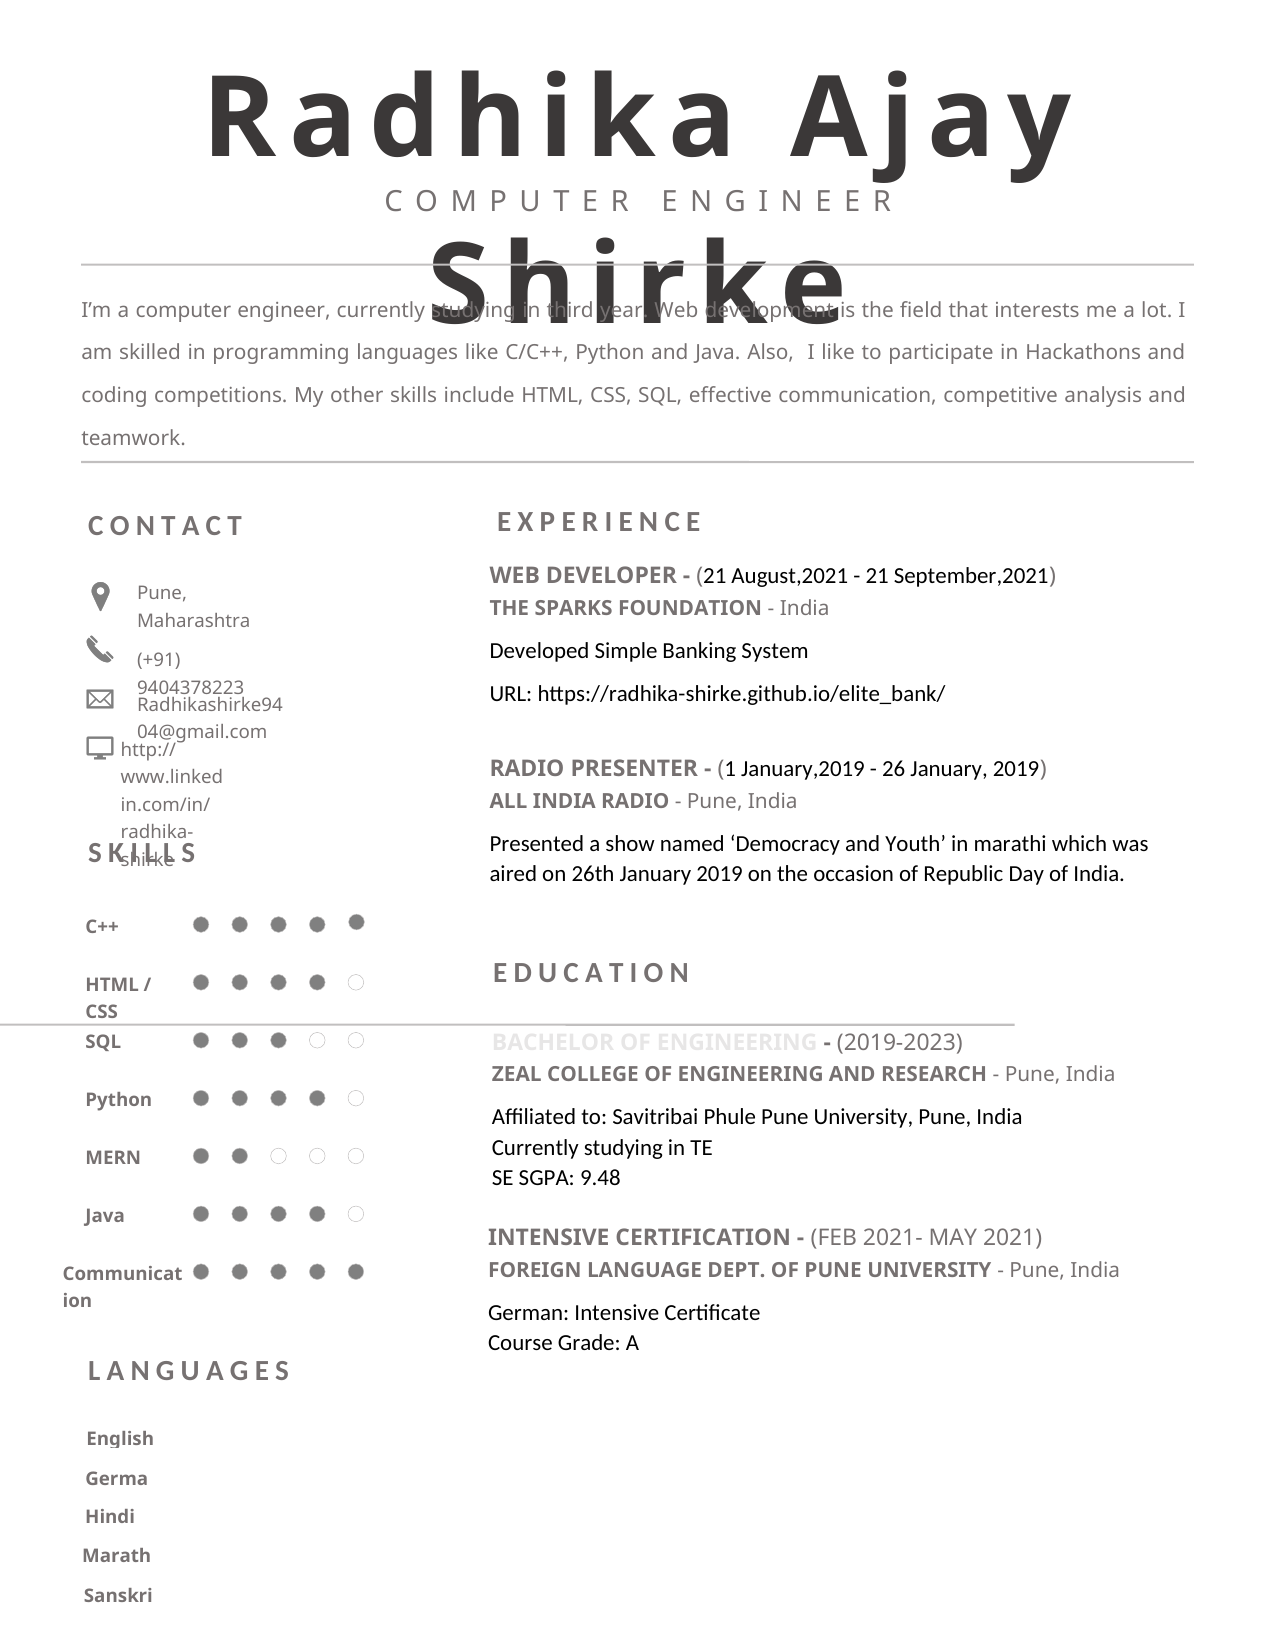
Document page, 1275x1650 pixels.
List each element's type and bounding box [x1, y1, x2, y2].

picture [80, 576, 121, 617]
picture [84, 684, 116, 715]
picture [84, 634, 116, 665]
picture [84, 732, 116, 764]
